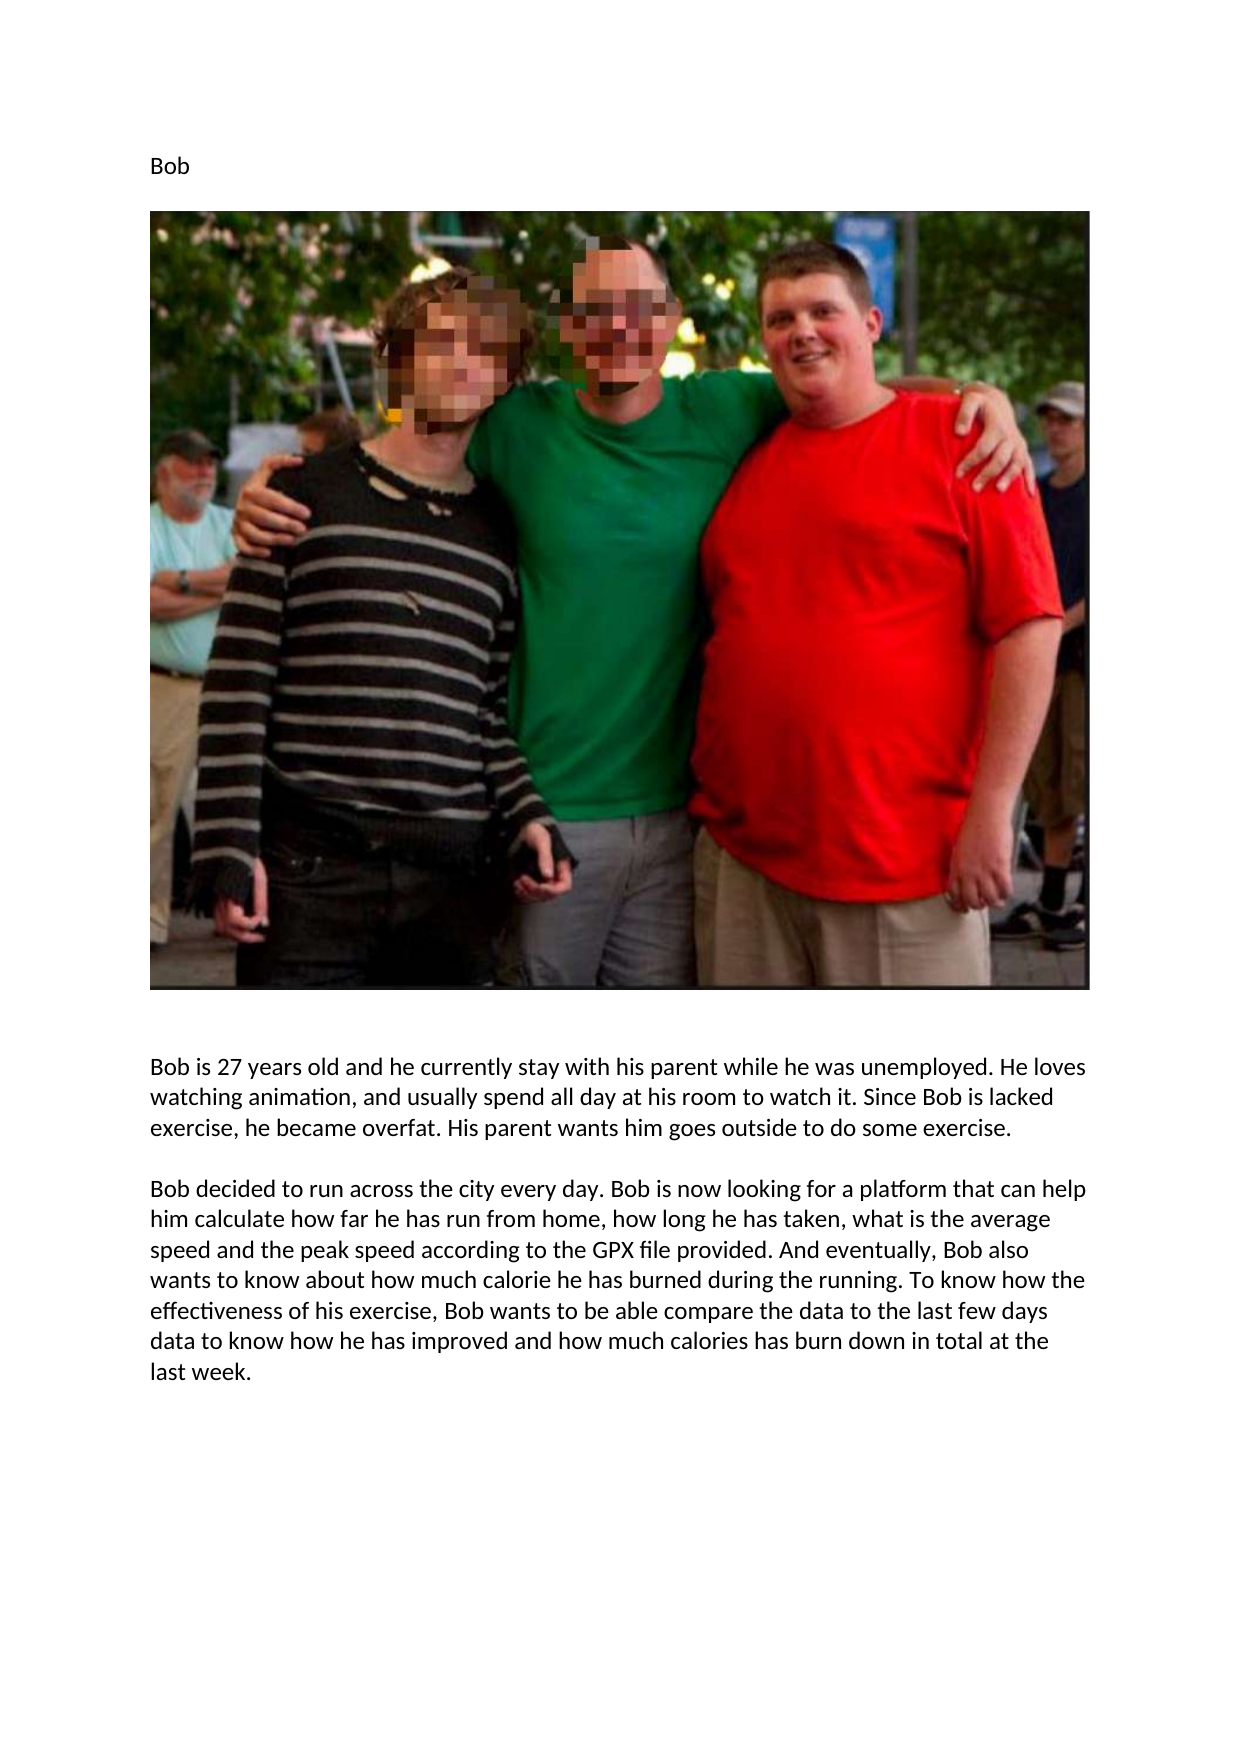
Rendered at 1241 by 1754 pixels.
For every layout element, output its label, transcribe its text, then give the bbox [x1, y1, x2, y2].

text Bob decided to run across the city every day. Bob is now looking for a platform that can help him calculate how far he has run from home, how long he has taken, what is the average speed and the peak speed according to the GPX file provided. And eventually, Bob also wants to know about how much calorie he has burned during the running. To know how the effectiveness of his exercise, Bob wants to be able compare the data to the last few days data to know how he has improved and how much calories has burn down in total at the last week. [150, 1173, 1090, 1386]
text Bob is 27 years old and he currently stay with his parent while he was unemployed. He loves watching animation, and usually spend all day at his room to watch it. Since Bob is lacked exercise, he became overfat. His parent wants him goes outside to do some exercise. [150, 1051, 1090, 1142]
text Bob [150, 150, 1090, 181]
picture [150, 211, 1090, 990]
